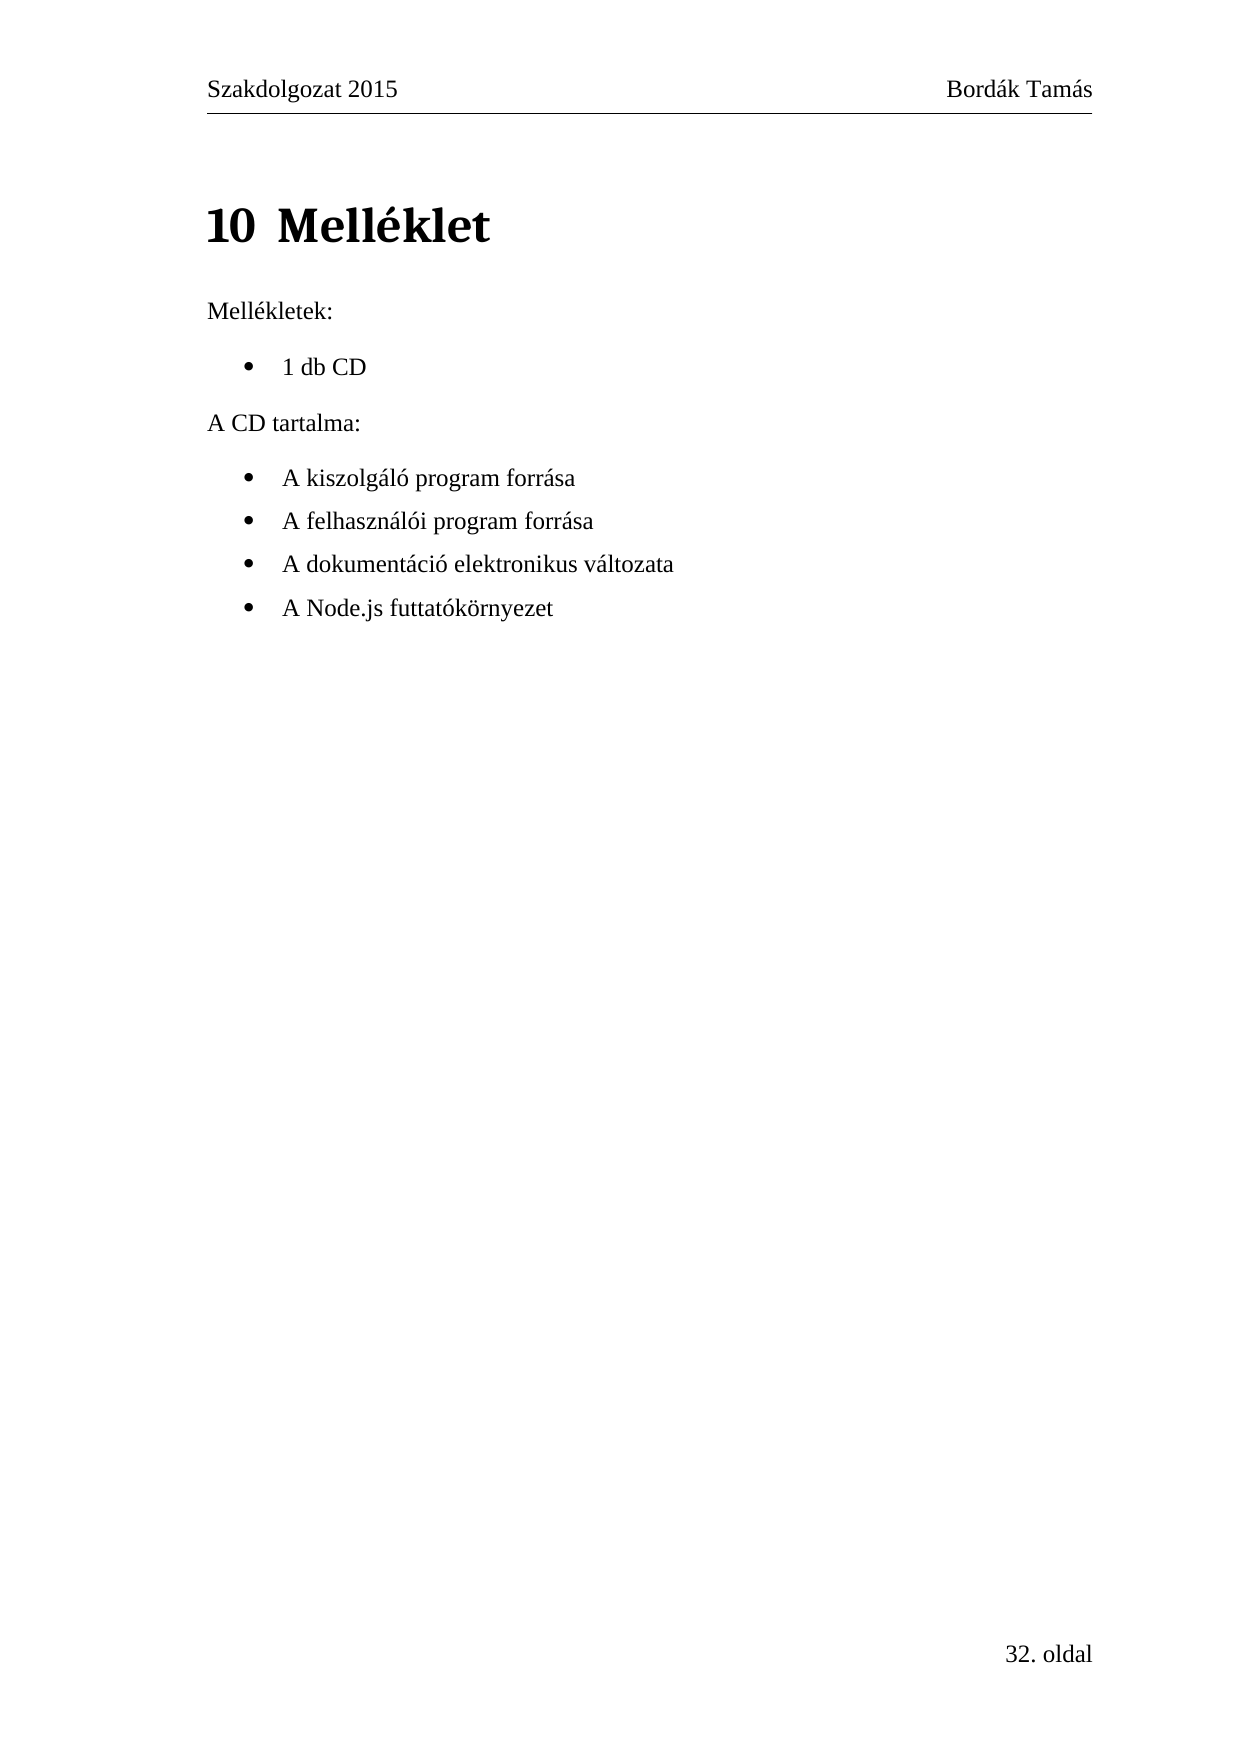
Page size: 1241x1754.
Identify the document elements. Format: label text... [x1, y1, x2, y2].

list 1 db CD [244, 352, 1092, 381]
list A dokumentáció elektronikus változata [244, 549, 1092, 578]
list A felhasználói program forrása [244, 506, 1092, 535]
list A Node.js futtatókörnyezet [244, 593, 1092, 621]
text A CD tartalma: [207, 408, 1092, 436]
subtitle Melléklet [207, 198, 1092, 255]
text Mellékletek: [207, 296, 1092, 325]
list A kiszolgáló program forrása [244, 463, 1092, 492]
